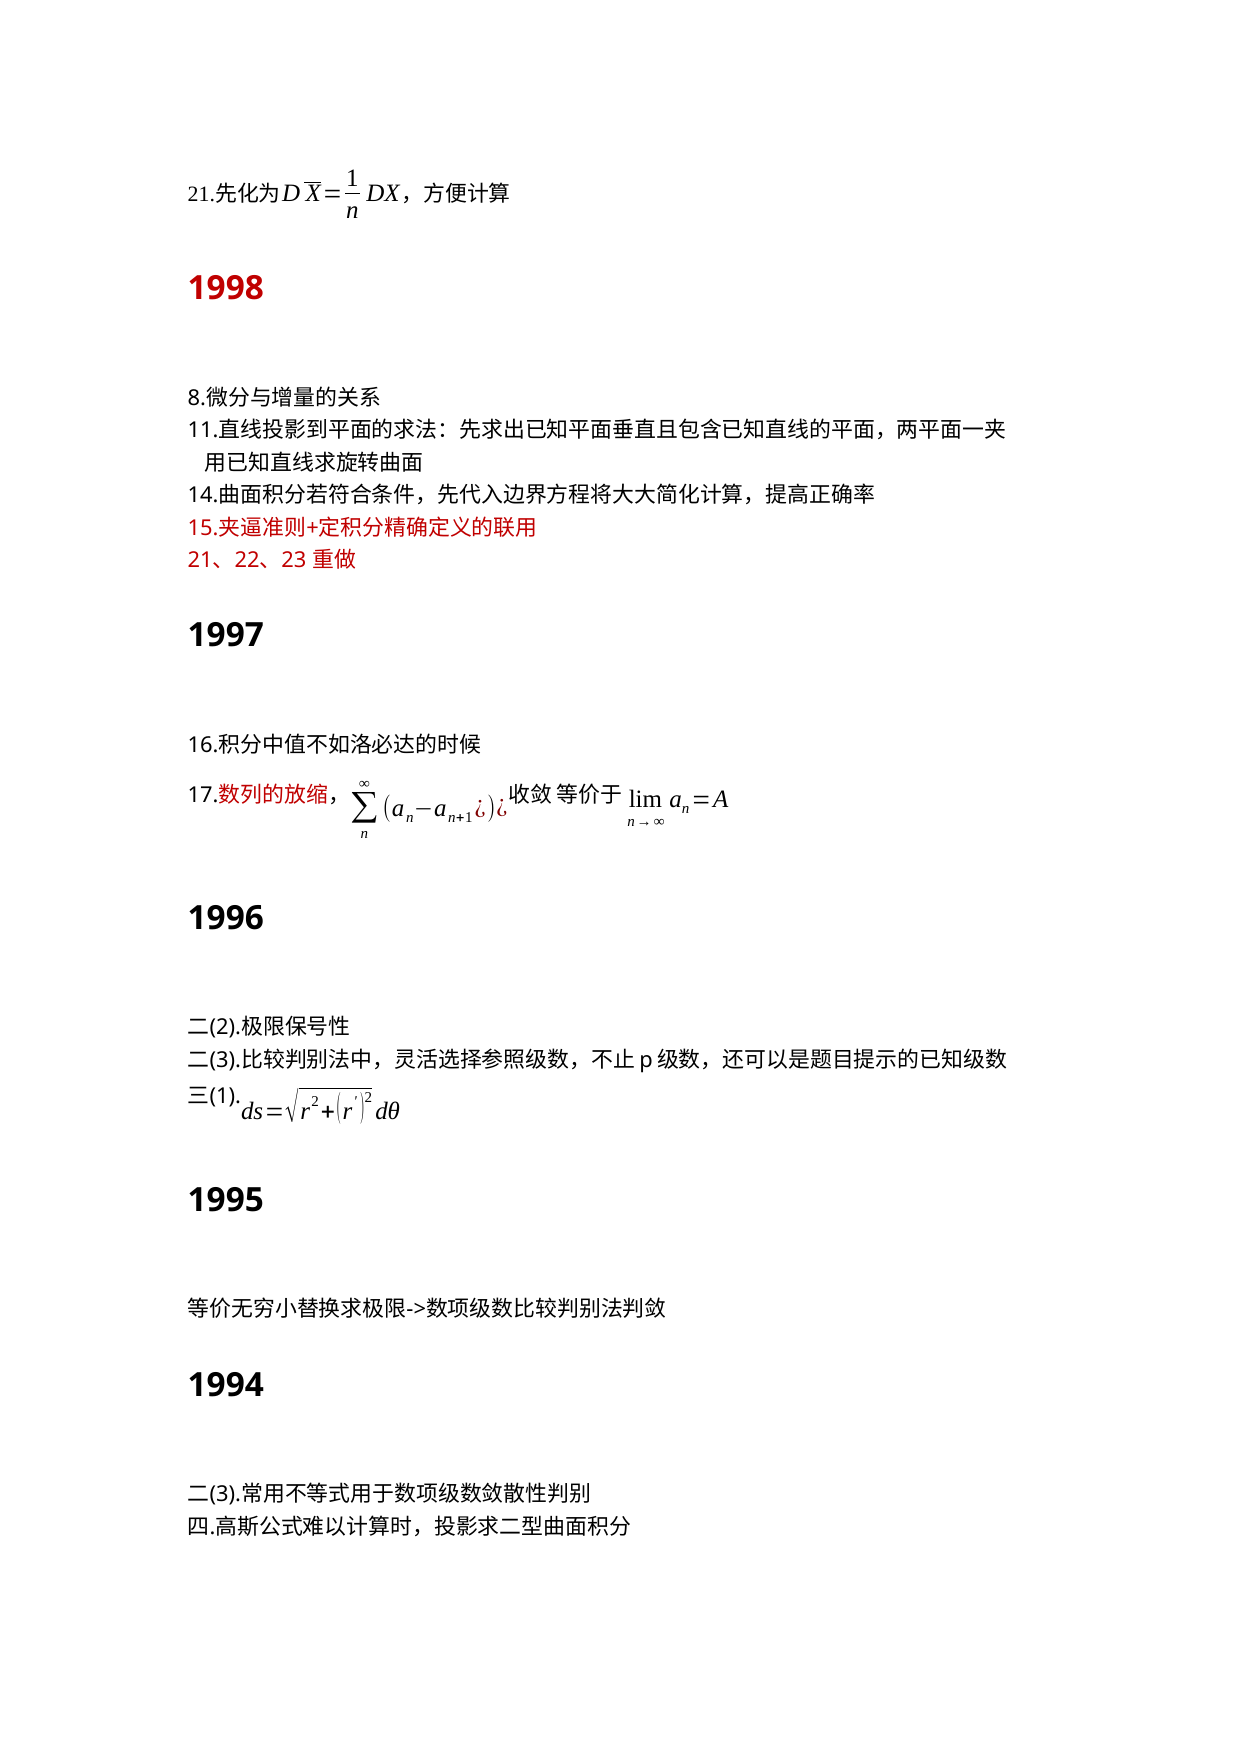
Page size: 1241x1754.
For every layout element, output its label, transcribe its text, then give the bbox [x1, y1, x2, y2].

text 21、22、23 重做 [187, 542, 1053, 574]
subtitle 1998 [187, 254, 1053, 319]
text 用已知直线求旋转曲面 [187, 444, 1053, 477]
subtitle 1997 [187, 601, 1053, 666]
text 16.积分中值不如洛必达的时候 [187, 727, 1053, 759]
text 二(3).比较判别法中，灵活选择参照级数，不止p级数，还可以是题目提示的已知级数 [187, 1041, 1053, 1074]
text 二(3).常用不等式用于数项级数敛散性判别 [187, 1476, 1053, 1508]
text 21.先化为，方便计算 [187, 162, 1053, 227]
text 14.曲面积分若符合条件，先代入边界方程将大大简化计算，提高正确率 [187, 477, 1053, 509]
text 17.数列的放缩，收敛 等价于 [187, 759, 1053, 857]
text 等价无穷小替换求极限->数项级数比较判别法判敛 [187, 1291, 1053, 1324]
subtitle 1995 [187, 1166, 1053, 1231]
subtitle 1996 [187, 884, 1053, 949]
text 8.微分与增量的关系 [187, 379, 1053, 412]
text 四.高斯公式难以计算时，投影求二型曲面积分 [187, 1508, 1053, 1541]
text 二(2).极限保号性 [187, 1009, 1053, 1041]
text 11.直线投影到平面的求法：先求出已知平面垂直且包含已知直线的平面，两平面一夹 [187, 412, 1053, 444]
text 三(1). [187, 1074, 1053, 1139]
text 15.夹逼准则+定积分精确定义的联用 [187, 509, 1053, 542]
subtitle 1994 [187, 1351, 1053, 1416]
